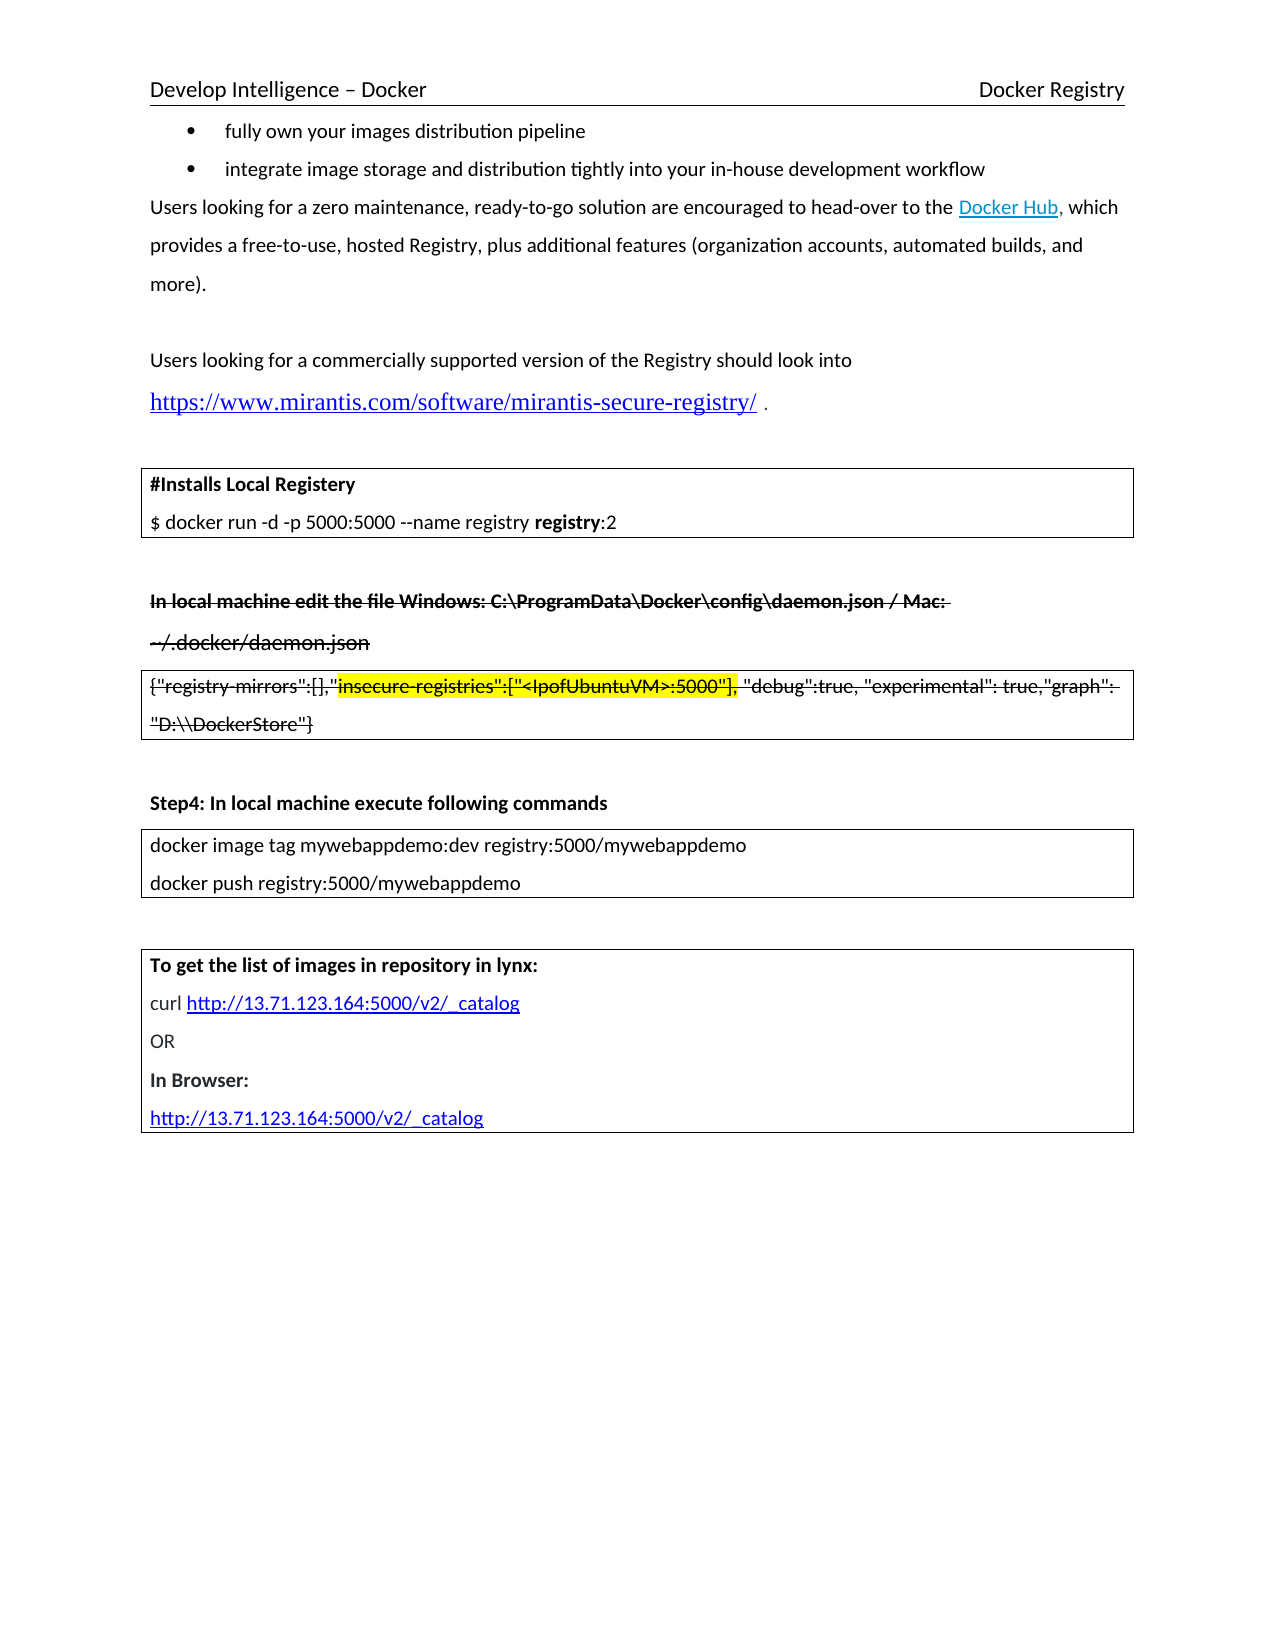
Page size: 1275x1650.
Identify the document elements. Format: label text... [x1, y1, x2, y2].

text Users looking for a zero maintenance, ready-to-go solution are encouraged to head-over to the Docker Hub, which provides a free-to-use, hosted Registry, plus additional features (organization accounts, automated builds, and more). [150, 194, 1125, 296]
text Step4: In local machine execute following commands [150, 791, 1125, 816]
text http://13.71.123.164:5000/v2/_catalog [142, 1102, 1133, 1132]
text curl http://13.71.123.164:5000/v2/_catalog [142, 987, 1133, 1016]
text Users looking for a commercially supported version of the Registry should look into https://www.mirantis.com/software/mirantis-secure-registry/ . [150, 347, 1125, 416]
text {"registry-mirrors":[],"insecure-registries":["<IpofUbuntuVM>:5000"], "debug":true, "experimental": true,"graph": "D:\\DockerStore"} [142, 671, 1133, 739]
text docker push registry:5000/mywebappdemo [142, 867, 1133, 897]
text OR [142, 1026, 1133, 1054]
text To get the list of images in repository in lynx: [142, 950, 1133, 978]
text docker image tag mywebappdemo:dev registry:5000/mywebappdemo [142, 830, 1133, 857]
text In local machine edit the file Windows: C:\ProgramData\Docker\config\daemon.json / Mac: ~/.docker/daemon.json [150, 589, 1125, 656]
list fully own your images distribution pipeline [187, 118, 1125, 144]
text $ docker run -d -p 5000:5000 --name registry registry:2 [142, 506, 1133, 537]
text #Installs Local Registery [142, 469, 1133, 497]
text In Browser: [142, 1064, 1133, 1092]
list integrate image storage and distribution tightly into your in-house development workflow [187, 156, 1125, 182]
